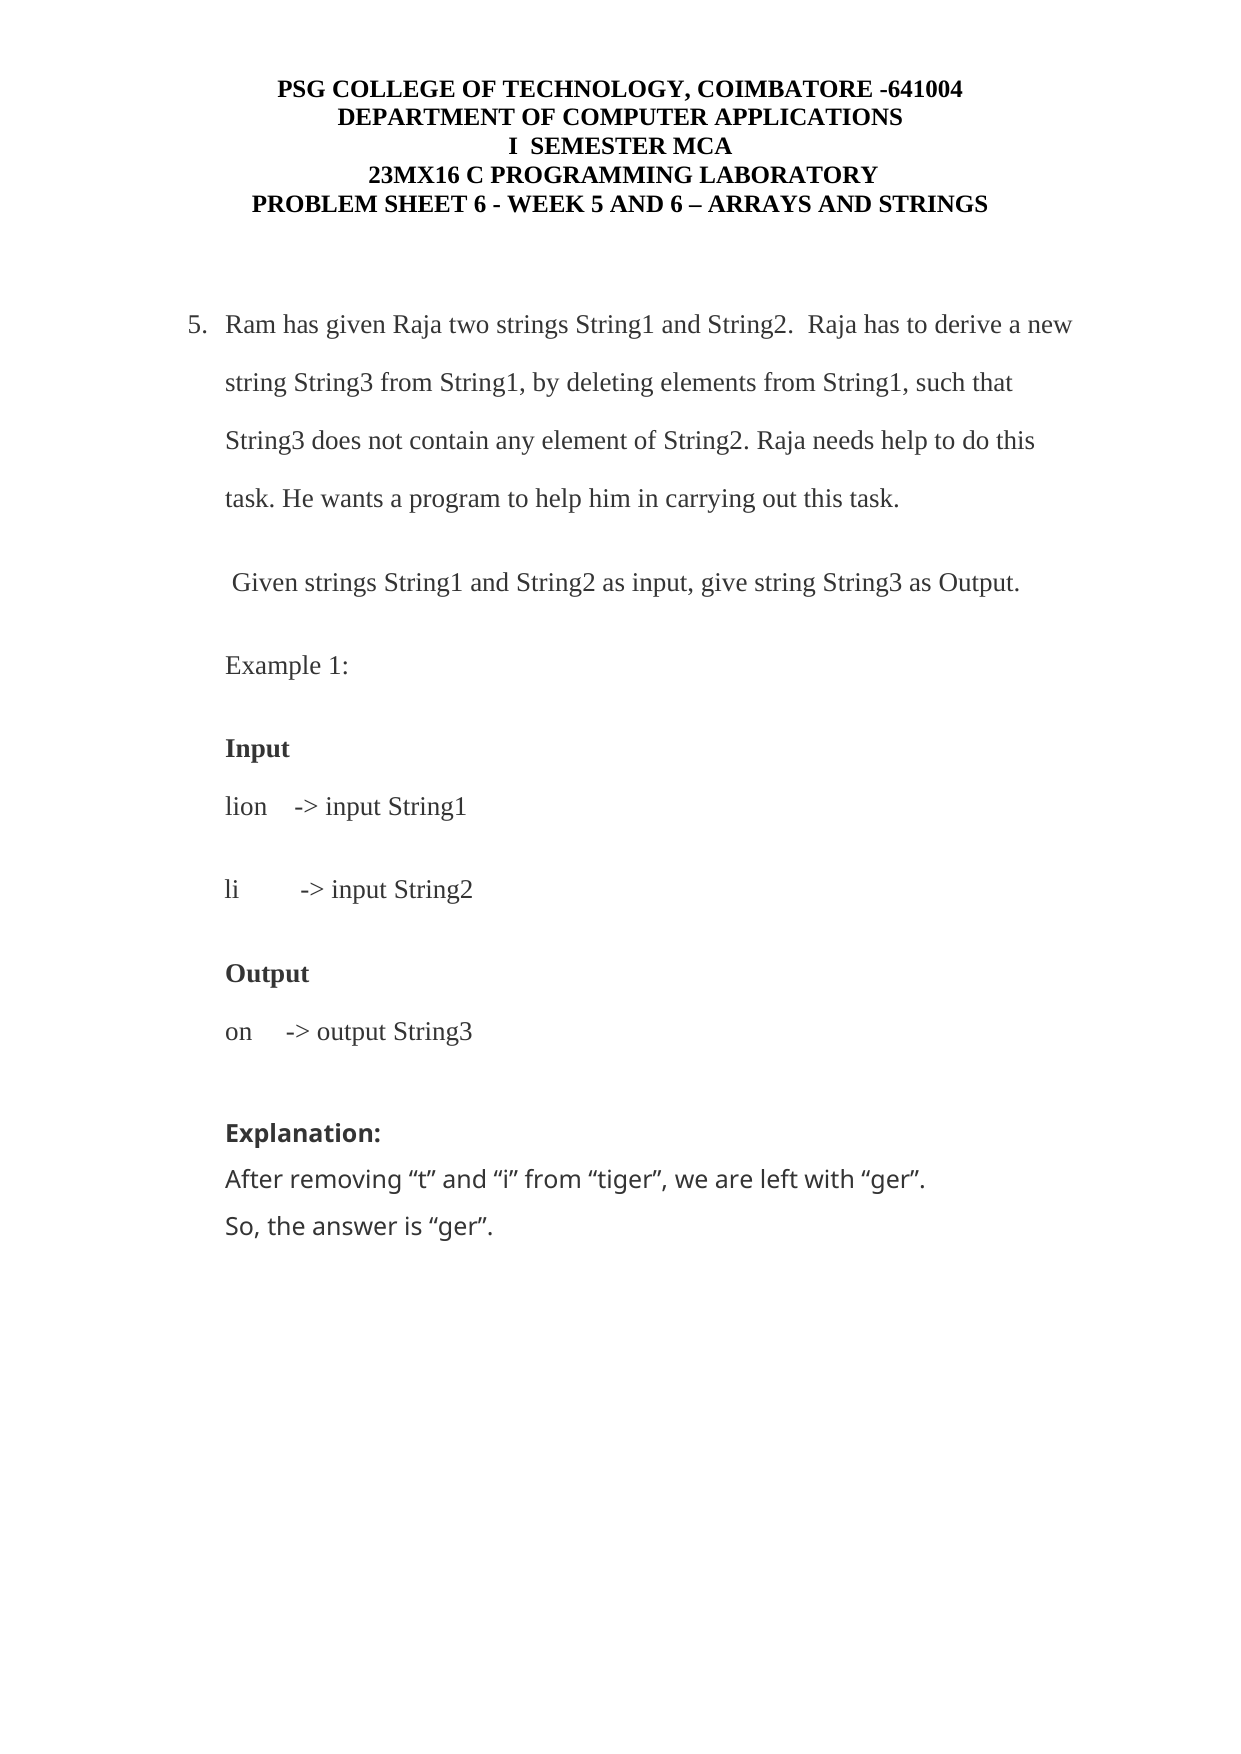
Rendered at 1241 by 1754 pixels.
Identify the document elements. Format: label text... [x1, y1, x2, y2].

text Explanation: After removing “t” and “i” from “tiger”, we are left with “ger”. So, the answer is “ger”. [225, 1102, 1090, 1243]
list Ram has given Raja two strings String1 and String2. Raja has to derive a new string String3 from String1, by deleting elements from String1, such that String3 does not contain any element of String2. Raja needs help to do this task. He wants a program to help him in carrying out this task. [187, 308, 1090, 514]
text Output on -> output String3 [225, 957, 1090, 1046]
text Input lion -> input String1 [225, 732, 1090, 822]
text Given strings String1 and String2 as input, give string String3 as Output. [225, 566, 1090, 597]
text Example 1: [150, 649, 1090, 680]
text li -> input String2 [150, 874, 1090, 905]
